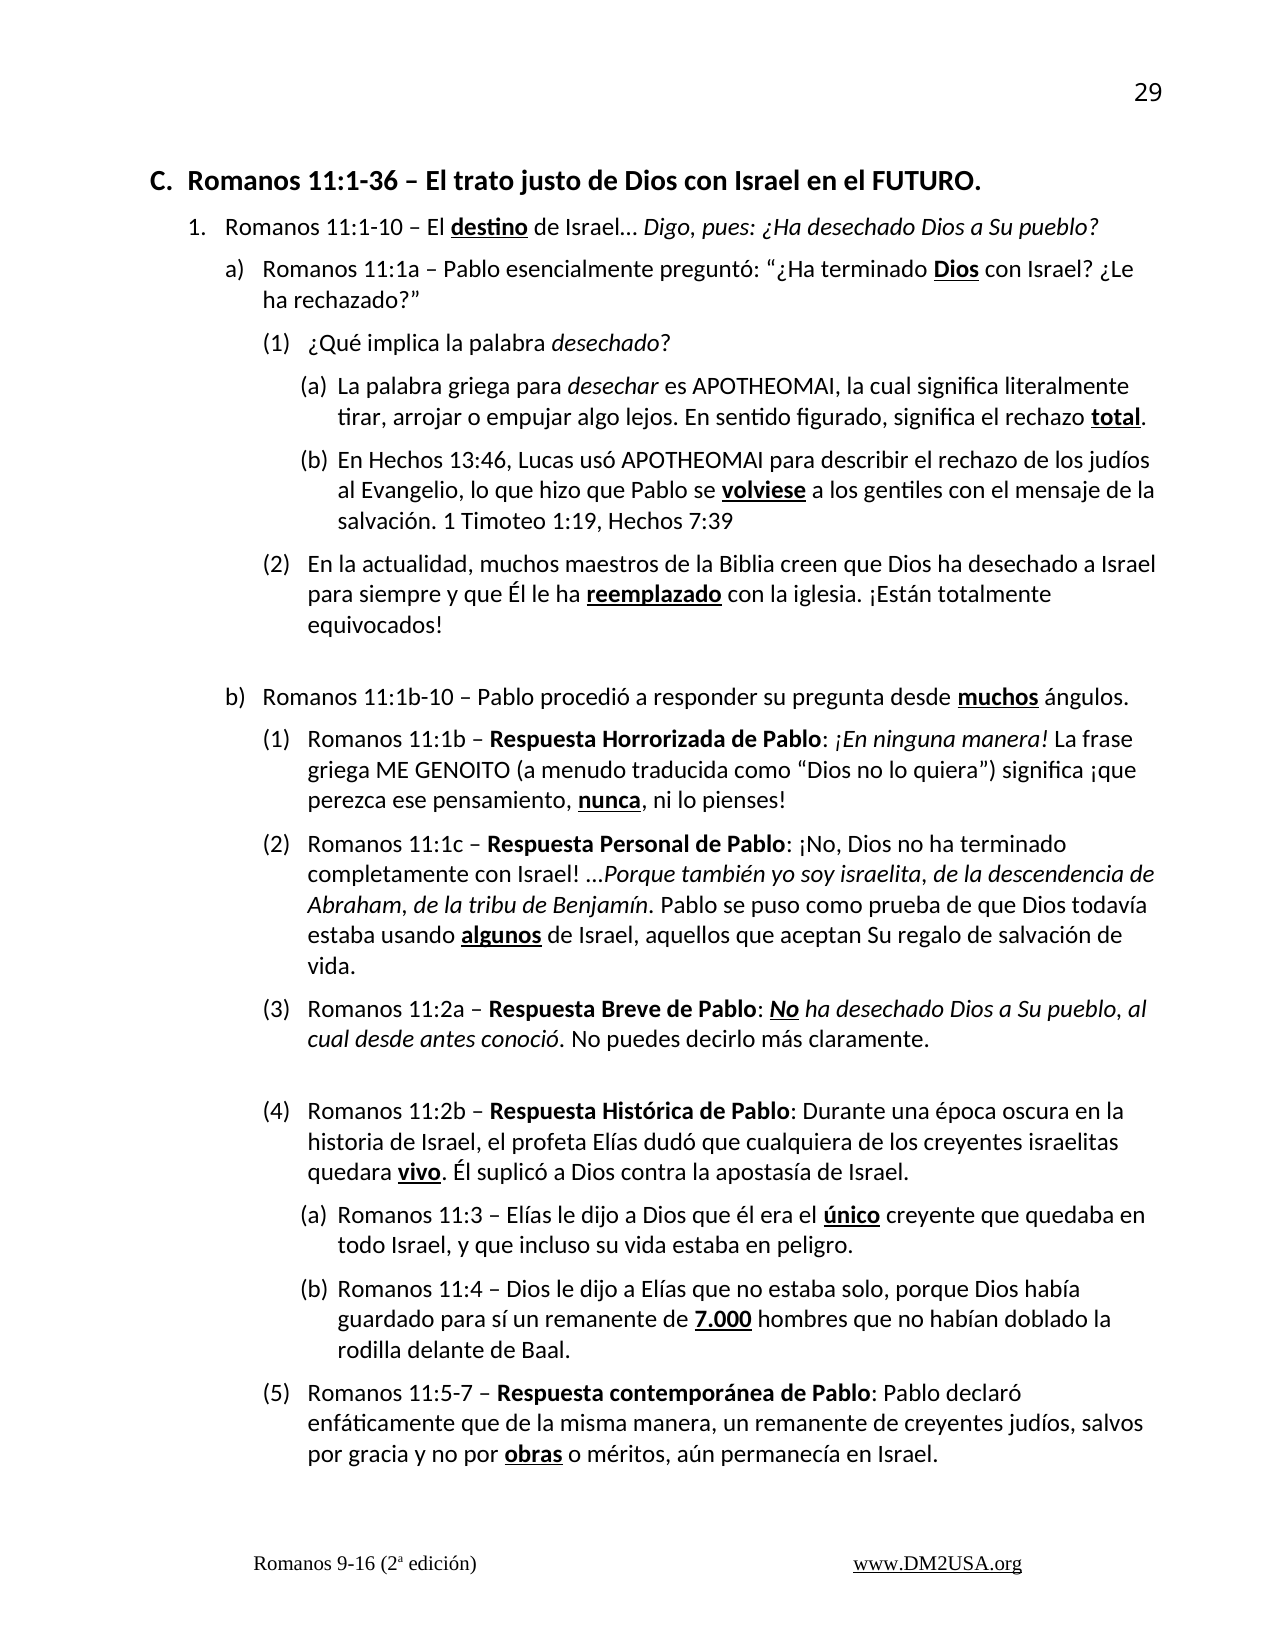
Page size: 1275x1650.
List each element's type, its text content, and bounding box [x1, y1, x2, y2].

list Romanos 11:4 – Dios le dijo a Elías que no estaba solo, porque Dios había guardado para sí un remanente de 7.000 hombres que no habían doblado la rodilla delante de Baal. [300, 1273, 1162, 1364]
list En Hechos 13:46, Lucas usó APOTHEOMAI para describir el rechazo de los judíos al Evangelio, lo que hizo que Pablo se volviese a los gentiles con el mensaje de la salvación. 1 Timoteo 1:19, Hechos 7:39 [300, 444, 1162, 535]
list Romanos 11:1-36 – El trato justo de Dios con Israel en el FUTURO. [150, 162, 1162, 198]
list Romanos 11:1a – Pablo esencialmente preguntó: “¿Ha terminado Dios con Israel? ¿Le ha rechazado?” [225, 254, 1162, 315]
list La palabra griega para desechar es APOTHEOMAI, la cual significa literalmente tirar, arrojar o empujar algo lejos. En sentido figurado, significa el rechazo total. [300, 370, 1162, 431]
list Romanos 11:1b-10 – Pablo procedió a responder su pregunta desde muchos ángulos. [225, 681, 1162, 711]
list Romanos 11:1-10 – El destino de Israel… Digo, pues: ¿Ha desechado Dios a Su pueblo? [187, 211, 1162, 241]
list Romanos 11:5-7 – Respuesta contemporánea de Pablo: Pablo declaró enfáticamente que de la misma manera, un remanente de creyentes judíos, salvos por gracia y no por obras o méritos, aún permanecía en Israel. [262, 1377, 1162, 1468]
list Romanos 11:2b – Respuesta Histórica de Pablo: Durante una época oscura en la historia de Israel, el profeta Elías dudó que cualquiera de los creyentes israelitas quedara vivo. Él suplicó a Dios contra la apostasía de Israel. [262, 1095, 1162, 1187]
list En la actualidad, muchos maestros de la Biblia creen que Dios ha desechado a Israel para siempre y que Él le ha reemplazado con la iglesia. ¡Están totalmente equivocados! [262, 548, 1162, 668]
list Romanos 11:1b – Respuesta Horrorizada de Pablo: ¡En ninguna manera! La frase griega ME GENOITO (a menudo traducida como “Dios no lo quiera”) significa ¡que perezca ese pensamiento, nunca, ni lo pienses! [262, 724, 1162, 815]
list Romanos 11:2a – Respuesta Breve de Pablo: No ha desechado Dios a Su pueblo, al cual desde antes conoció. No puedes decirlo más claramente. [262, 993, 1162, 1083]
list Romanos 11:3 – Elías le dijo a Dios que él era el único creyente que quedaba en todo Israel, y que incluso su vida estaba en peligro. [300, 1199, 1162, 1260]
list ¿Qué implica la palabra desechado? [262, 327, 1162, 358]
list Romanos 11:1c – Respuesta Personal de Pablo: ¡No, Dios no ha terminado completamente con Israel! …Porque también yo soy israelita, de la descendencia de Abraham, de la tribu de Benjamín. Pablo se puso como prueba de que Dios todavía estaba usando algunos de Israel, aquellos que aceptan Su regalo de salvación de vida. [262, 828, 1162, 980]
